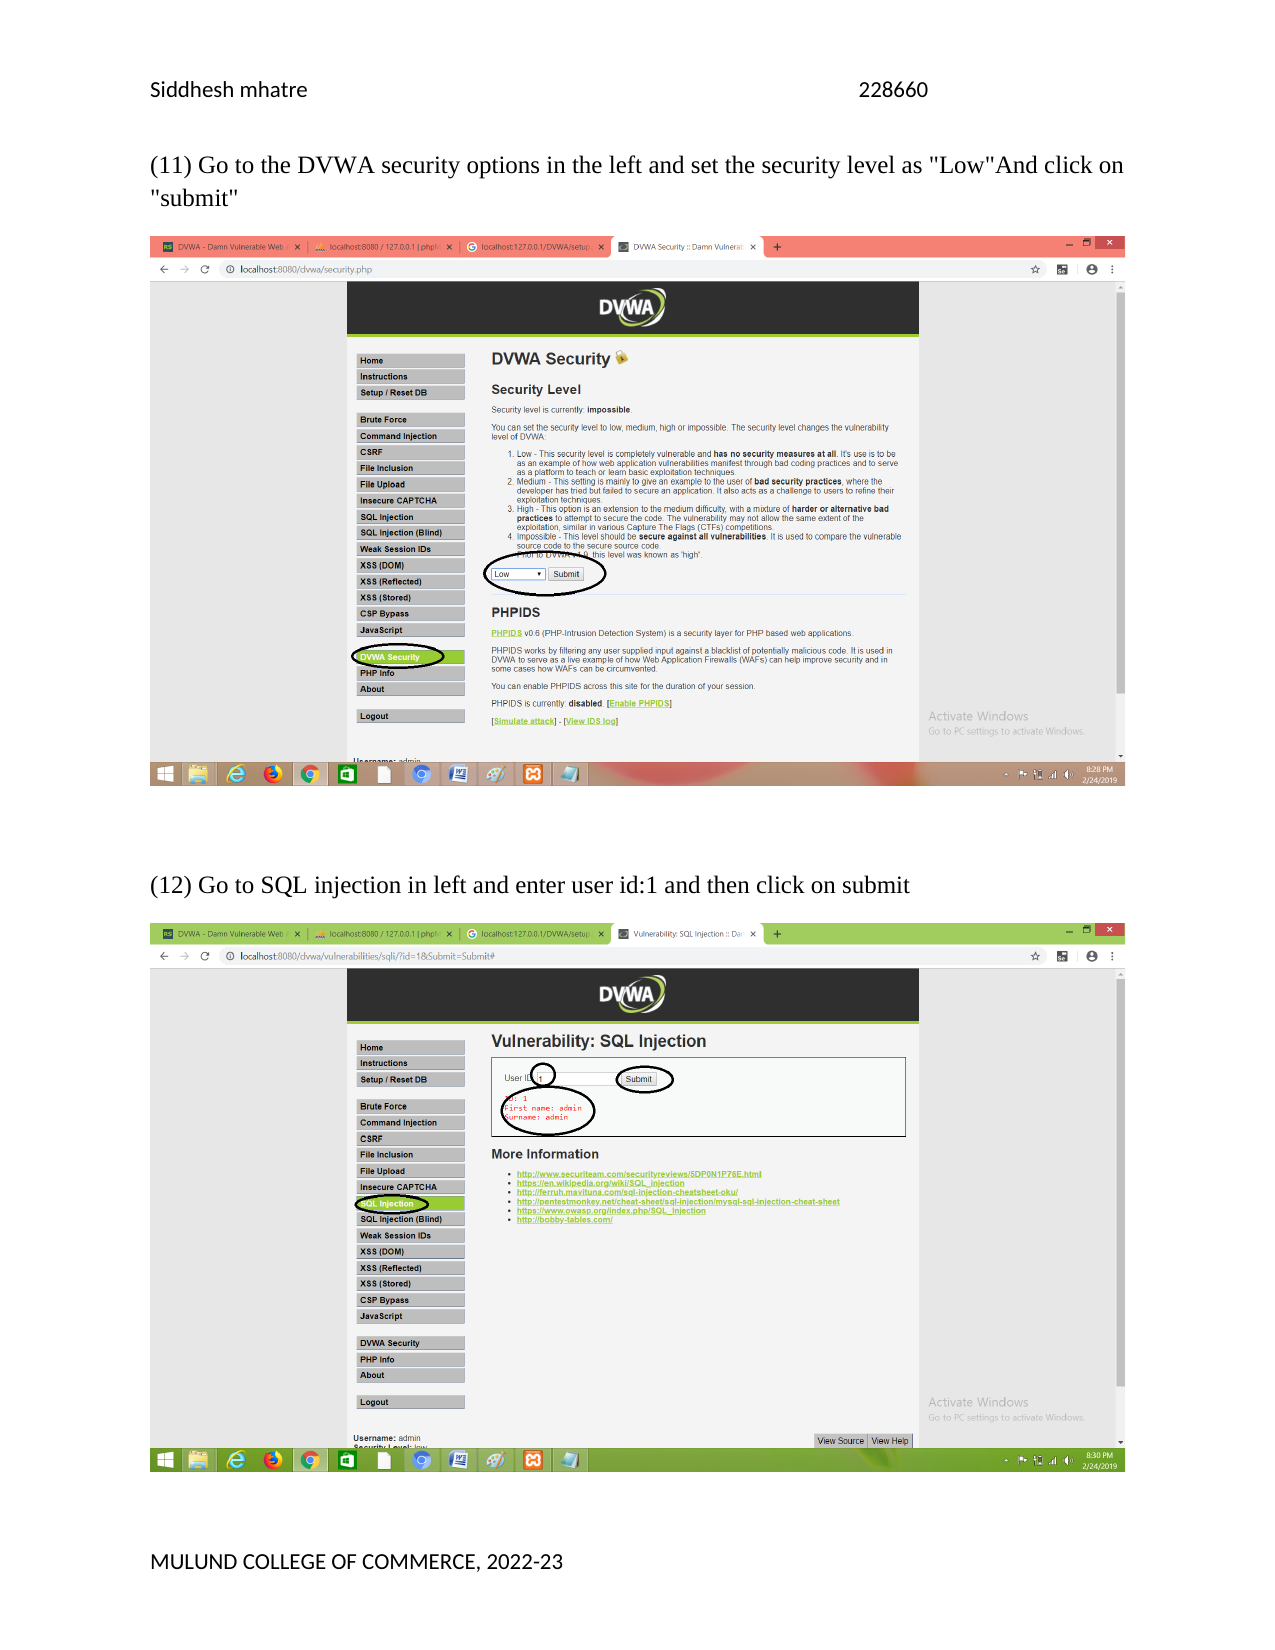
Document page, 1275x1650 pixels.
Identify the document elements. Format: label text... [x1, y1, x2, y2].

text (12) Go to SQL injection in left and enter user id:1 and then click on submit [150, 870, 1125, 898]
text (11) Go to the DVWA security options in the left and set the security level as "Low"And click on "submit" [150, 150, 1125, 212]
picture [150, 923, 1125, 1472]
picture [150, 236, 1125, 786]
